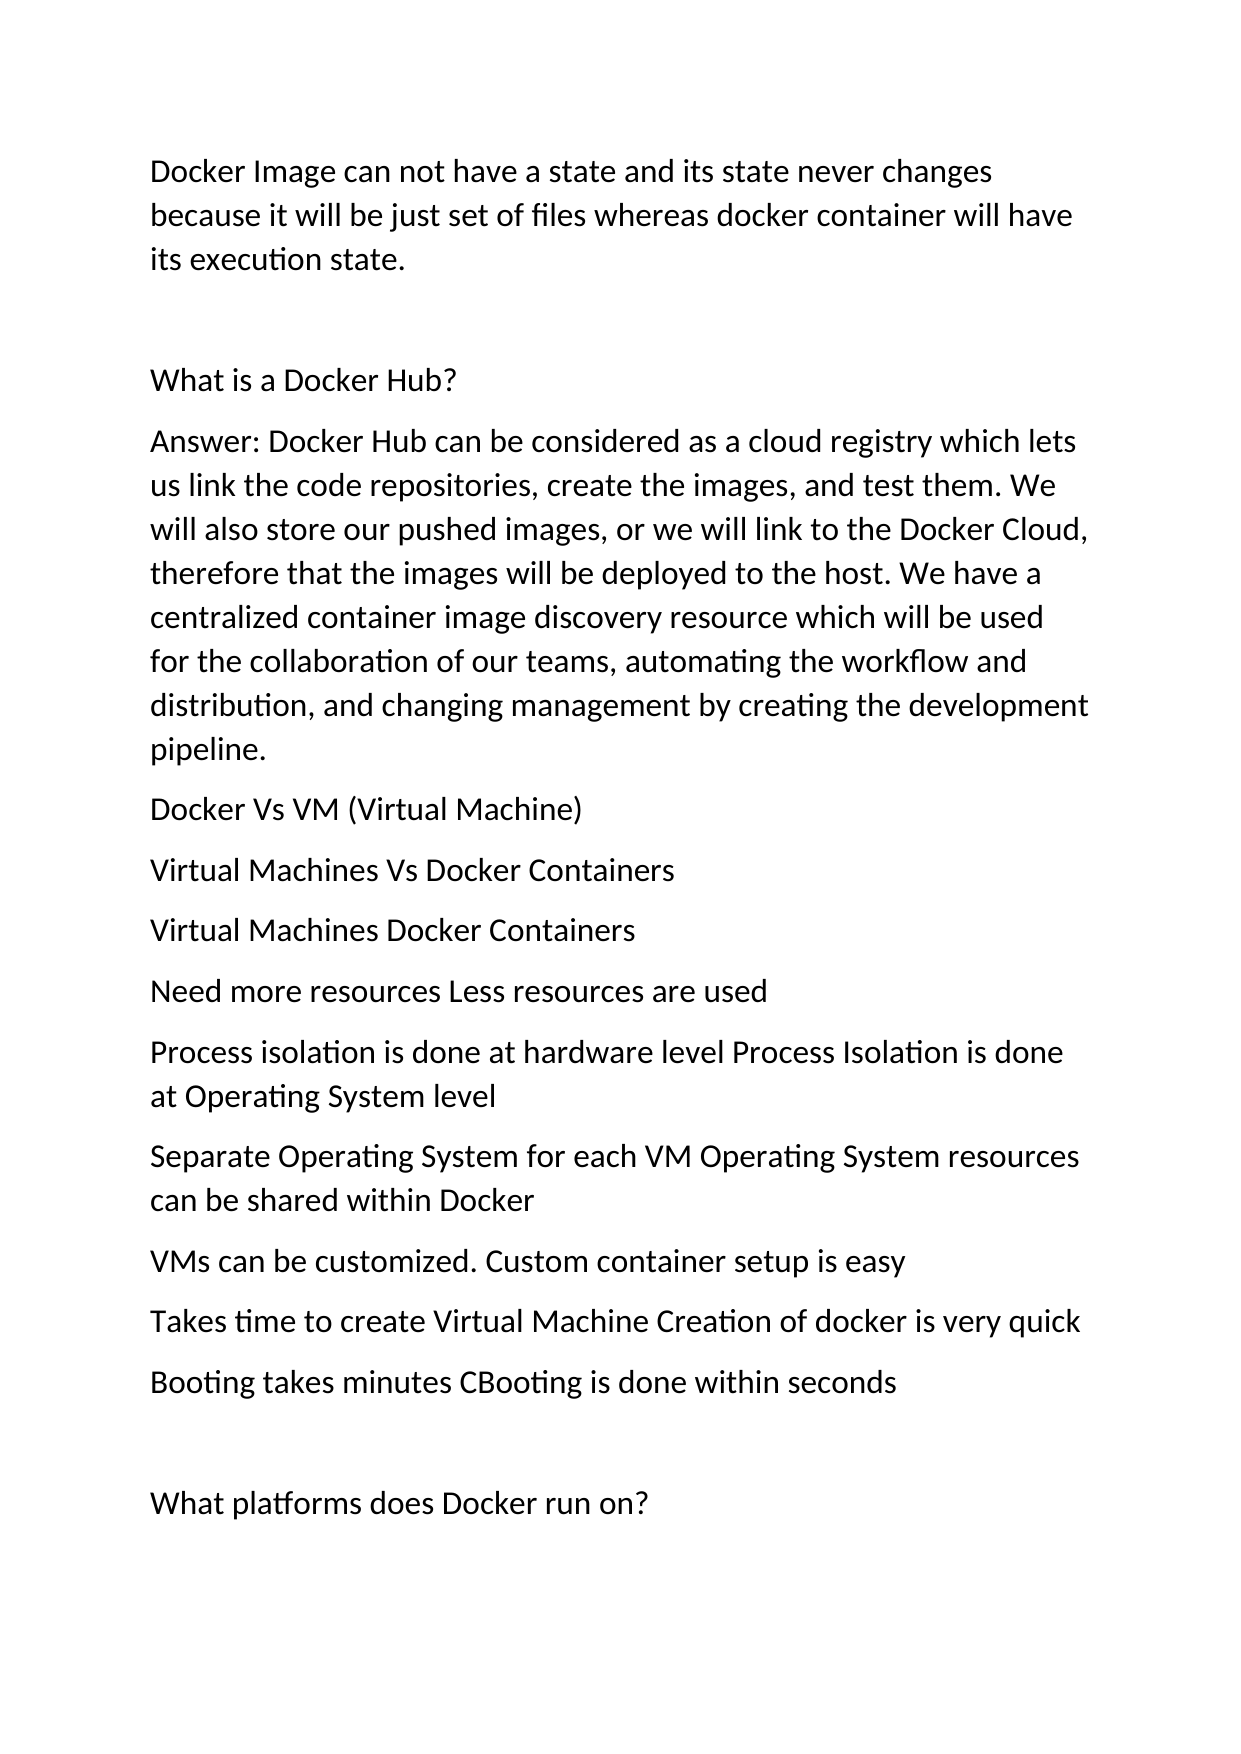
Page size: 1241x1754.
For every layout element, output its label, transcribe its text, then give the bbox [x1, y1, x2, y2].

text Virtual Machines Docker Containers [150, 909, 1090, 950]
text Booting takes minutes CBooting is done within seconds [150, 1361, 1090, 1402]
text Separate Operating System for each VM Operating System resources can be shared within Docker [150, 1135, 1090, 1220]
text What is a Docker Hub? [150, 359, 1090, 400]
text Docker Vs VM (Virtual Machine) [150, 788, 1090, 829]
text Docker Image can not have a state and its state never changes because it will be just set of files whereas docker container will have its execution state. [150, 150, 1090, 279]
text Process isolation is done at hardware level Process Isolation is done at Operating System level [150, 1031, 1090, 1115]
text Takes time to create Virtual Machine Creation of docker is very quick [150, 1300, 1090, 1341]
text Virtual Machines Vs Docker Containers [150, 849, 1090, 889]
text Need more resources Less resources are used [150, 970, 1090, 1011]
text Answer: Docker Hub can be considered as a cloud registry which lets us link the code repositories, create the images, and test them. We will also store our pushed images, or we will link to the Docker Cloud, therefore that the images will be deployed to the host. We have a centralized container image discovery resource which will be used for the collaboration of our teams, automating the workflow and distribution, and changing management by creating the development pipeline. [150, 420, 1090, 768]
text What platforms does Docker run on? [150, 1482, 1090, 1523]
text VMs can be customized. Custom container setup is easy [150, 1240, 1090, 1281]
